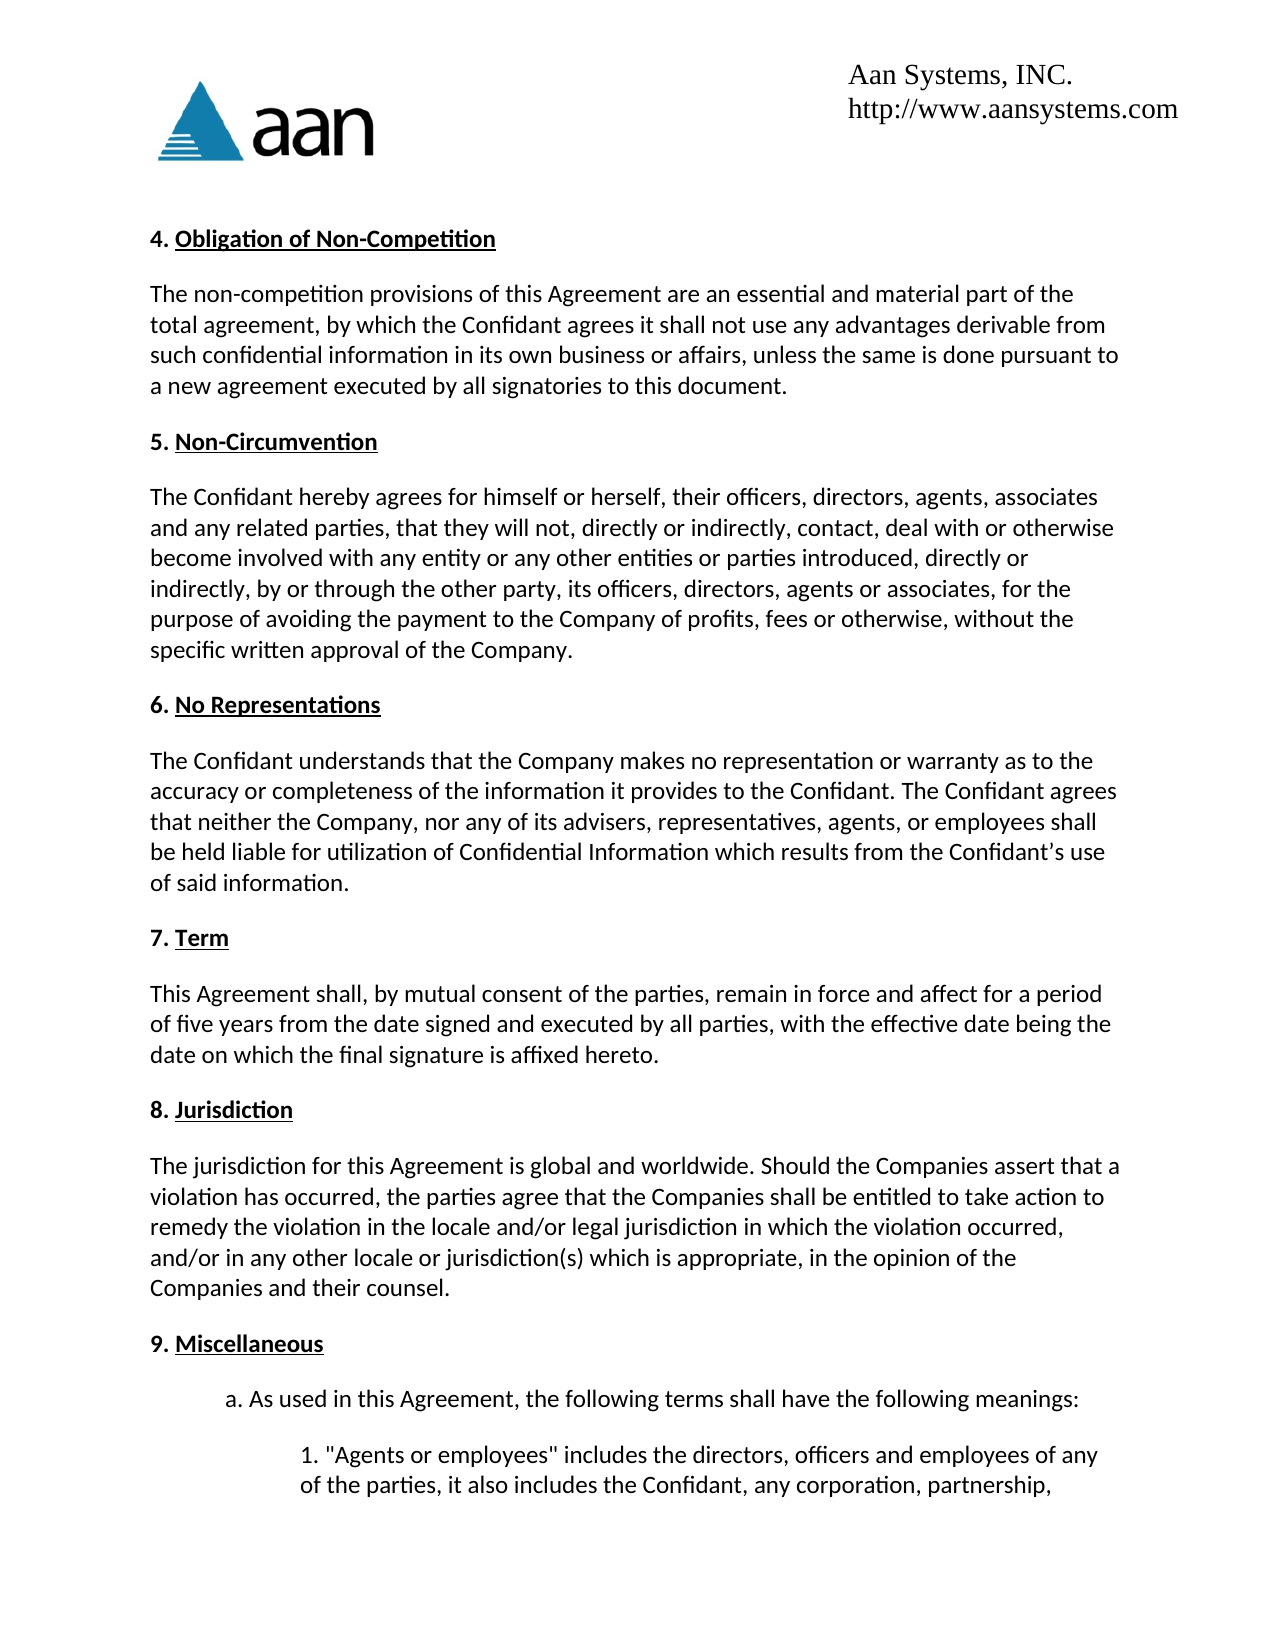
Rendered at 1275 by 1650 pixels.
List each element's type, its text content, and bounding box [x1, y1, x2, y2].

text 6. No Representations [150, 689, 1125, 720]
text 5. Non-Circumvention [150, 426, 1125, 456]
text The jurisdiction for this Agreement is global and worldwide. Should the Companies assert that a violation has occurred, the parties agree that the Companies shall be entitled to take action to remedy the violation in the locale and/or legal jurisdiction in which the violation occurred, and/or in any other locale or jurisdiction(s) which is appropriate, in the opinion of the Companies and their counsel. [150, 1150, 1125, 1303]
text a. As used in this Agreement, the following terms shall have the following meanings: [225, 1383, 1125, 1414]
text 9. Miscellaneous [150, 1328, 1125, 1358]
text 8. Jurisdiction [150, 1094, 1125, 1125]
text The non-competition provisions of this Agreement are an essential and material part of the total agreement, by which the Confidant agrees it shall not use any advantages derivable from such confidential information in its own business or affairs, unless the same is done pursuant to a new agreement executed by all signatories to this document. [150, 279, 1125, 401]
picture [150, 75, 386, 166]
text The Confidant understands that the Company makes no representation or warranty as to the accuracy or completeness of the information it provides to the Confidant. The Confidant agrees that neither the Company, nor any of its advisers, representatives, agents, or employees shall be held liable for utilization of Confidential Information which results from the Confidant’s use of said information. [150, 745, 1125, 897]
text 4. Obligation of Non-Competition [150, 223, 1125, 254]
text This Agreement shall, by mutual consent of the parties, remain in force and affect for a period of five years from the date signed and executed by all parties, with the effective date being the date on which the final signature is affixed hereto. [150, 978, 1125, 1069]
text The Confidant hereby agrees for himself or herself, their officers, directors, agents, associates and any related parties, that they will not, directly or indirectly, contact, deal with or otherwise become involved with any entity or any other entities or parties introduced, directly or indirectly, by or through the other party, its officers, directors, agents or associates, for the purpose of avoiding the payment to the Company of profits, fees or otherwise, without the specific written approval of the Company. [150, 481, 1125, 664]
text 7. Term [150, 922, 1125, 953]
